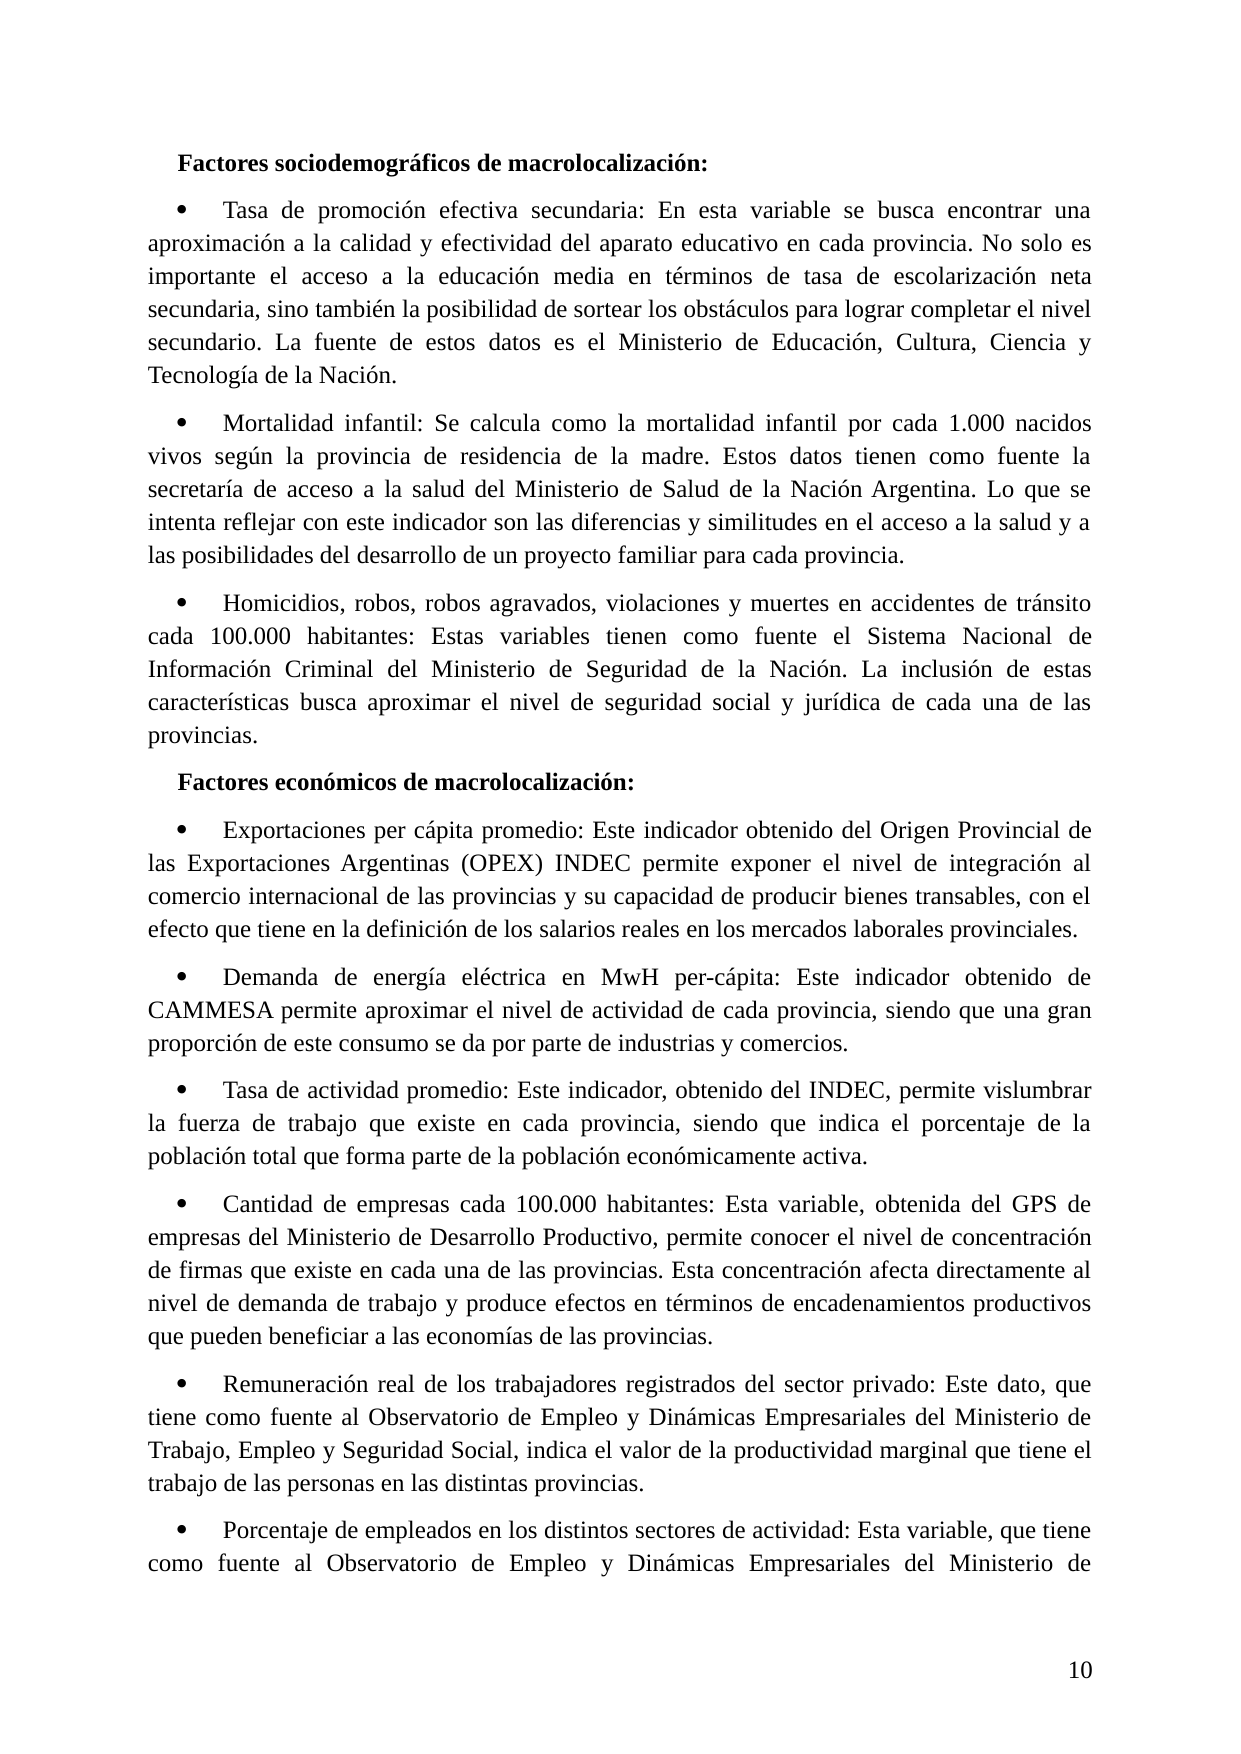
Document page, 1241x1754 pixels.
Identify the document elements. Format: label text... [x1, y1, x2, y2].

list Homicidios, robos, robos agravados, violaciones y muertes en accidentes de tránsito cada 100.000 habitantes: Estas variables tienen como fuente el Sistema Nacional de Información Criminal del Ministerio de Seguridad de la Nación. La inclusión de estas características busca aproximar el nivel de seguridad social y jurídica de cada una de las provincias. [148, 588, 1092, 748]
list Cantidad de empresas cada 100.000 habitantes: Esta variable, obtenida del GPS de empresas del Ministerio de Desarrollo Productivo, permite conocer el nivel de concentración de firmas que existe en cada una de las provincias. Esta concentración afecta directamente al nivel de demanda de trabajo y produce efectos en términos de encadenamientos productivos que pueden beneficiar a las economías de las provincias. [148, 1189, 1092, 1350]
text Factores sociodemográficos de macrolocalización: [148, 148, 1092, 176]
text Factores económicos de macrolocalización: [148, 767, 1092, 796]
list Tasa de promoción efectiva secundaria: En esta variable se busca encontrar una aproximación a la calidad y efectividad del aparato educativo en cada provincia. No solo es importante el acceso a la educación media en términos de tasa de escolarización neta secundaria, sino también la posibilidad de sortear los obstáculos para lograr completar el nivel secundario. La fuente de estos datos es el Ministerio de Educación, Cultura, Ciencia y Tecnología de la Nación. [148, 195, 1092, 389]
list Tasa de actividad promedio: Este indicador, obtenido del INDEC, permite vislumbrar la fuerza de trabajo que existe en cada provincia, siendo que indica el porcentaje de la población total que forma parte de la población económicamente activa. [148, 1075, 1092, 1170]
list Exportaciones per cápita promedio: Este indicador obtenido del Origen Provincial de las Exportaciones Argentinas (OPEX) INDEC permite exponer el nivel de integración al comercio internacional de las provincias y su capacidad de producir bienes transables, con el efecto que tiene en la definición de los salarios reales en los mercados laborales provinciales. [148, 815, 1092, 943]
list Remuneración real de los trabajadores registrados del sector privado: Este dato, que tiene como fuente al Observatorio de Empleo y Dinámicas Empresariales del Ministerio de Trabajo, Empleo y Seguridad Social, indica el valor de la productividad marginal que tiene el trabajo de las personas en las distintas provincias. [148, 1369, 1092, 1496]
list Mortalidad infantil: Se calcula como la mortalidad infantil por cada 1.000 nacidos vivos según la provincia de residencia de la madre. Estos datos tienen como fuente la secretaría de acceso a la salud del Ministerio de Salud de la Nación Argentina. Lo que se intenta reflejar con este indicador son las diferencias y similitudes en el acceso a la salud y a las posibilidades del desarrollo de un proyecto familiar para cada provincia. [148, 408, 1092, 569]
list Demanda de energía eléctrica en MwH per-cápita: Este indicador obtenido de CAMMESA permite aproximar el nivel de actividad de cada provincia, siendo que una gran proporción de este consumo se da por parte de industrias y comercios. [148, 962, 1092, 1056]
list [148, 1515, 1092, 1577]
